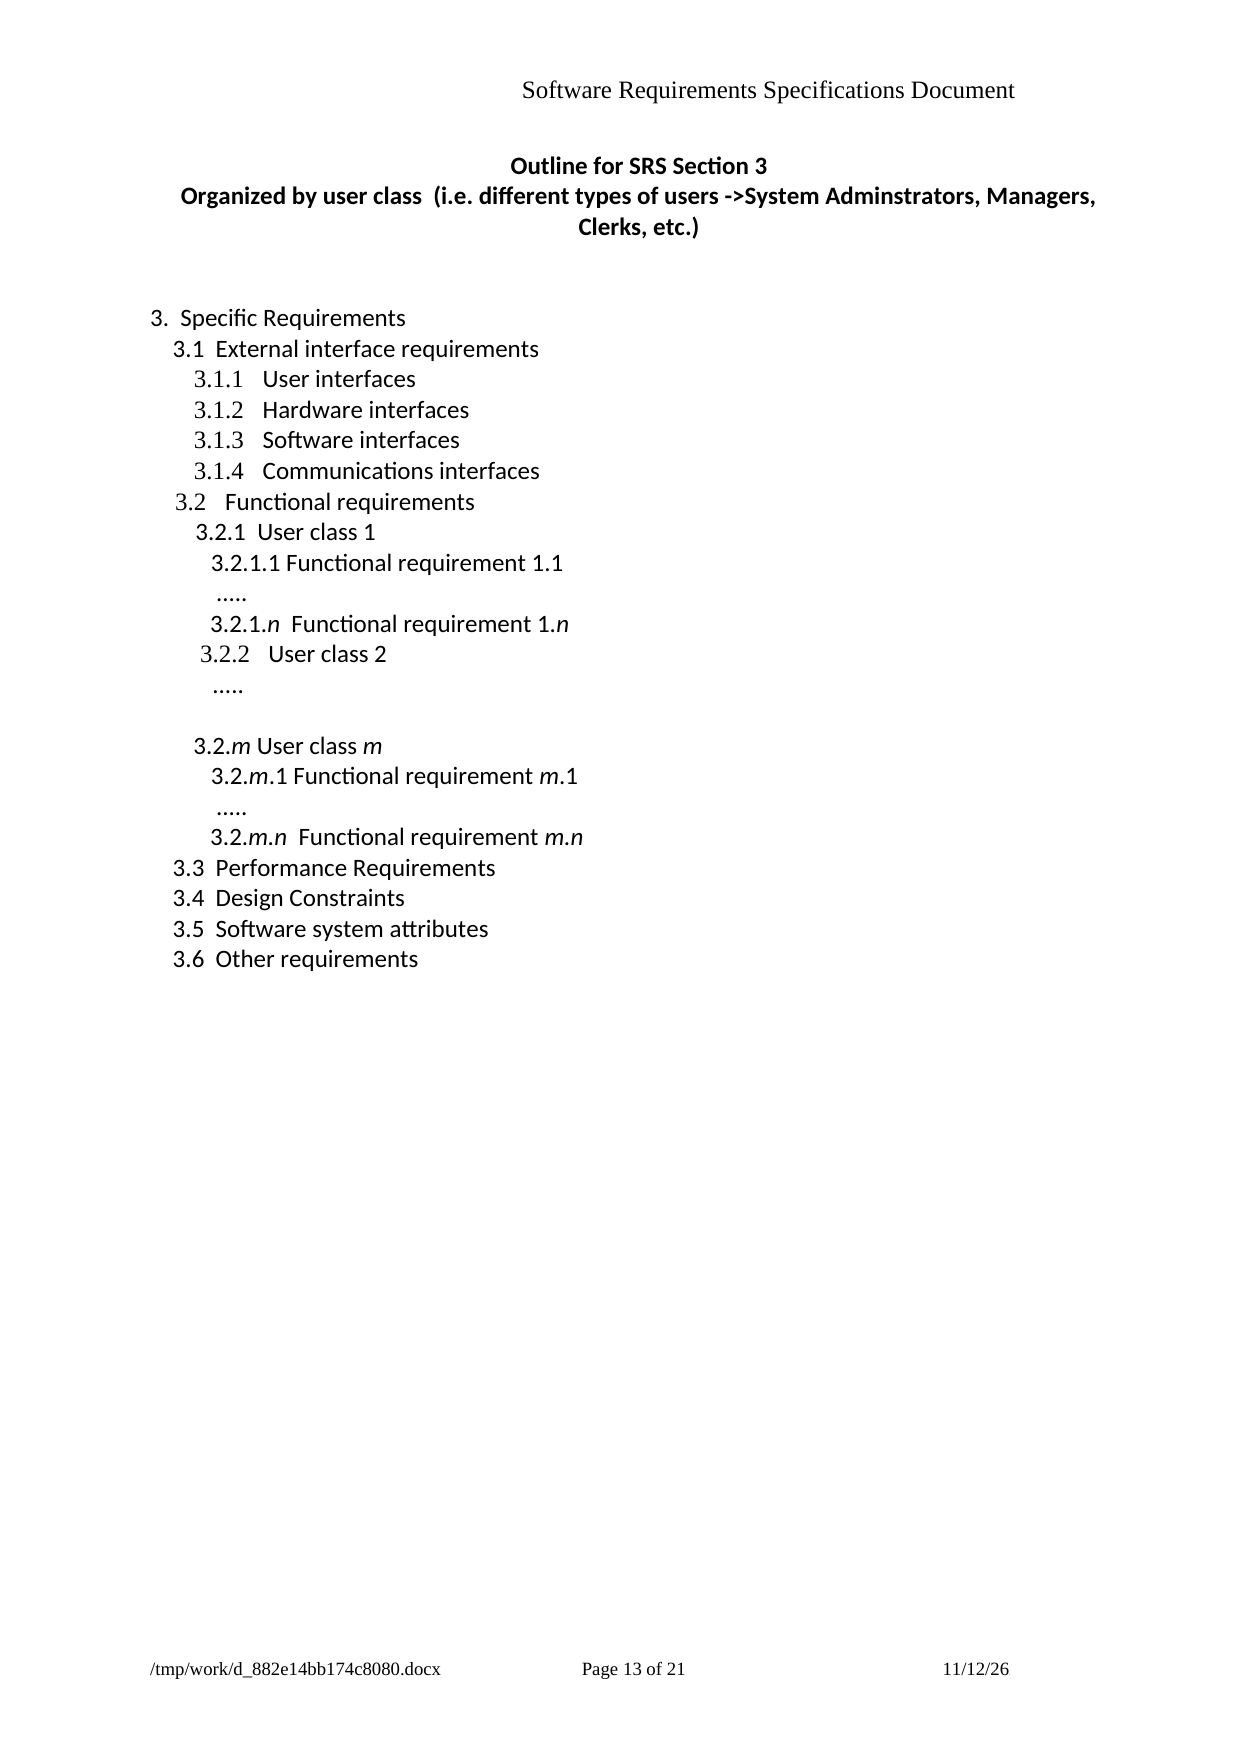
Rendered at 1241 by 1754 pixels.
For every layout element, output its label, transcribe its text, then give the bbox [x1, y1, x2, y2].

text 3.2.m.n Functional requirement m.n [150, 821, 1128, 852]
text 3.2.m User class m [150, 730, 1128, 760]
list Functional requirements [175, 486, 1128, 516]
text ..... [150, 577, 1128, 608]
text Organized by user class (i.e. different types of users ->System Adminstrators, Managers, Clerks, etc.) [150, 181, 1128, 242]
text 3.6 Other requirements [150, 943, 1128, 974]
list Hardware interfaces [194, 394, 1128, 425]
list Communications interfaces [194, 455, 1128, 486]
text ..... [150, 791, 1128, 821]
text Outline for SRS Section 3 [150, 150, 1128, 181]
text 3.2.1 User class 1 [150, 516, 1128, 547]
text 3.5 Software system attributes [150, 913, 1128, 943]
list Software interfaces [194, 425, 1128, 455]
text 3.2.m.1 Functional requirement m.1 [194, 760, 1128, 791]
text ..... [150, 669, 1128, 699]
list User class 2 [200, 638, 1128, 669]
text 3. Specific Requirements [150, 303, 1128, 333]
text 3.2.1.1 Functional requirement 1.1 [194, 547, 1128, 577]
text 3.4 Design Constraints [150, 882, 1128, 913]
text 3.3 Performance Requirements [150, 852, 1128, 882]
text 3.2.1.n Functional requirement 1.n [150, 608, 1128, 638]
list User interfaces [194, 364, 1128, 394]
text 3.1 External interface requirements [150, 333, 1128, 364]
